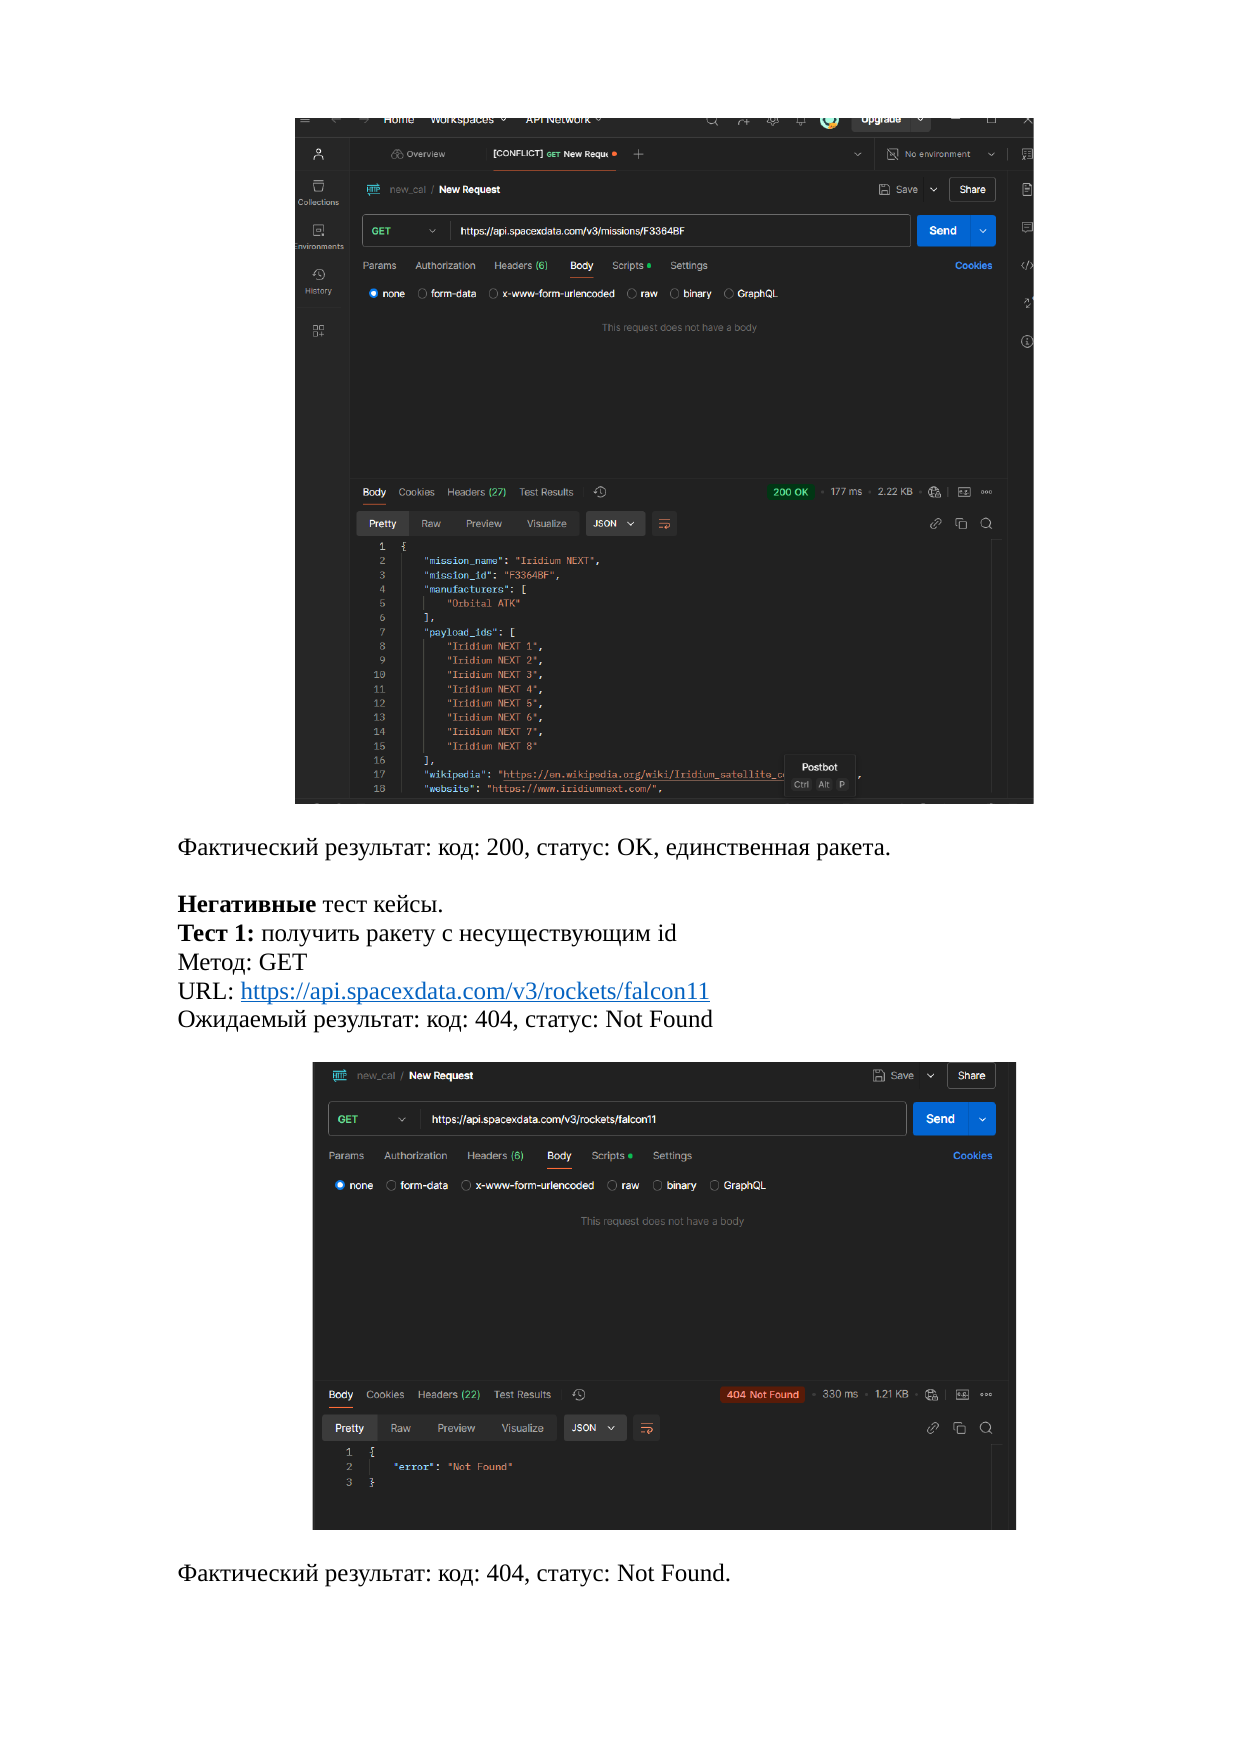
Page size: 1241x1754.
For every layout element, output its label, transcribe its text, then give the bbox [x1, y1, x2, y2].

list Негативные тест кейсы. [177, 889, 1152, 918]
list Ожидаемый результат: код: 404, статус: Not Found [177, 1004, 1152, 1033]
picture [312, 1062, 1017, 1530]
list URL: https://api.spacexdata.com/v3/rockets/falcon11 [177, 976, 1152, 1004]
list Фактический результат: код: 404, статус: Not Found. [177, 1558, 1152, 1587]
picture [295, 118, 1034, 804]
list Тест 1: получить ракету с несуществующим id [177, 918, 1152, 947]
list Фактический результат: код: 200, статус: OK, единственная ракета. [177, 832, 1152, 861]
list Метод: GET [177, 947, 1152, 976]
